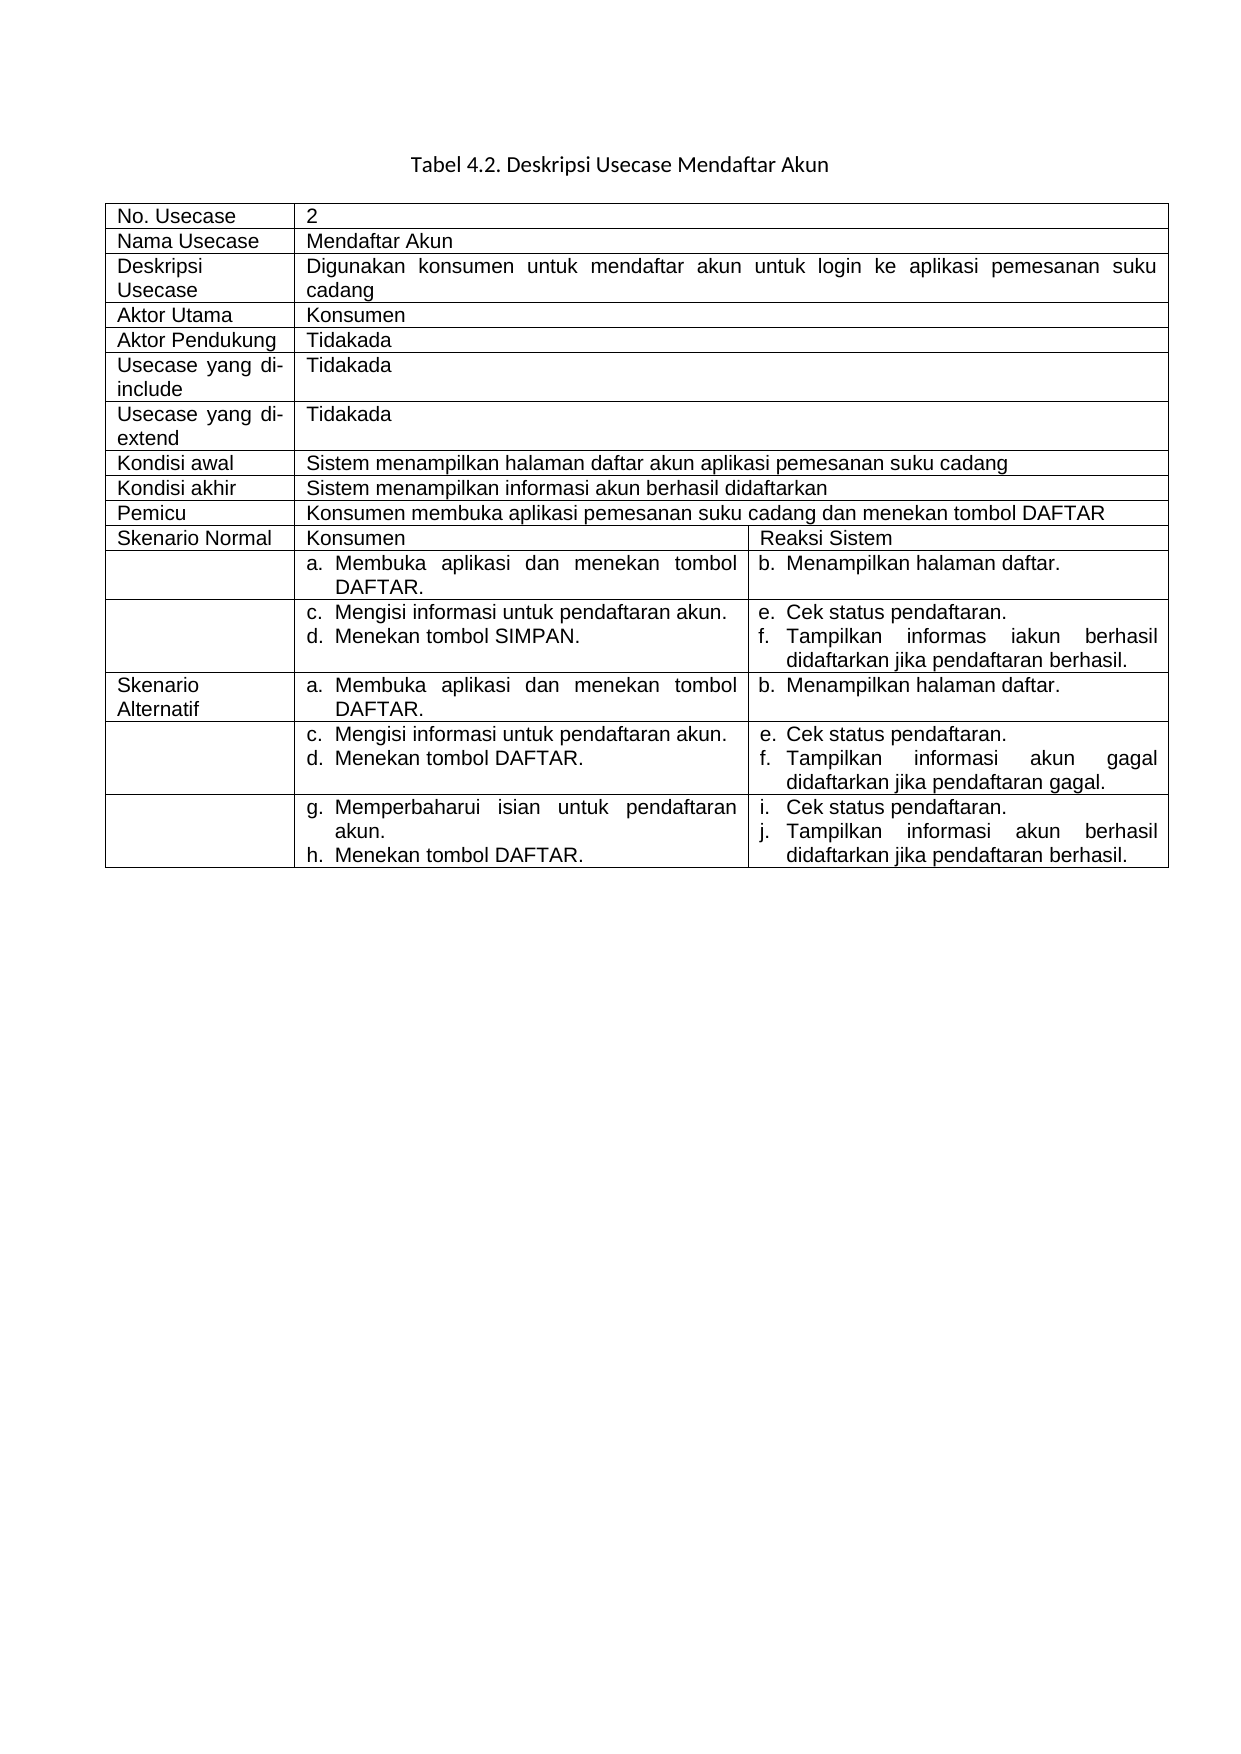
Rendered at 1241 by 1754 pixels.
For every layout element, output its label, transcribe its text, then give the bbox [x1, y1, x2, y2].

table_cell Tidakada [295, 328, 1168, 352]
table_cell Konsumen membuka aplikasi pemesanan suku cadang dan menekan tombol DAFTAR [295, 501, 1168, 525]
table_cell Tidakada [295, 402, 1168, 450]
table_cell Mengisi informasi untuk pendaftaran akun. Menekan tombol DAFTAR. [295, 722, 748, 794]
table_cell [106, 722, 294, 794]
table_cell [106, 795, 294, 867]
table_header 2 [295, 204, 1168, 228]
table_cell Sistem menampilkan informasi akun berhasil didaftarkan [295, 476, 1168, 500]
table_cell [106, 600, 294, 672]
table_cell Aktor Utama [106, 303, 294, 327]
table_cell Skenario Normal [106, 526, 294, 550]
table_cell Usecase yang di-extend [106, 402, 294, 450]
table_cell Deskripsi Usecase [106, 254, 294, 302]
table_cell Menampilkan halaman daftar. [749, 551, 1168, 599]
table_cell Cek status pendaftaran. Tampilkan informasi akun berhasil didaftarkan jika pendaftaran berhasil. [749, 795, 1168, 867]
table_cell Skenario Alternatif [106, 673, 294, 721]
table_cell Menampilkan halaman daftar. [749, 673, 1168, 721]
table_cell Digunakan konsumen untuk mendaftar akun untuk login ke aplikasi pemesanan suku cadang [295, 254, 1168, 302]
table_cell Cek status pendaftaran. Tampilkan informasi akun gagal didaftarkan jika pendaftaran gagal. [749, 722, 1168, 794]
table_header No. Usecase [106, 204, 294, 228]
table_cell Konsumen [295, 526, 748, 550]
table_cell Mendaftar Akun [295, 229, 1168, 253]
table_cell Cek status pendaftaran. Tampilkan informas iakun berhasil didaftarkan jika pendaftaran berhasil. [749, 600, 1168, 672]
table_cell Sistem menampilkan halaman daftar akun aplikasi pemesanan suku cadang [295, 451, 1168, 475]
table_cell Memperbaharui isian untuk pendaftaran akun. Menekan tombol DAFTAR. [295, 795, 748, 867]
table_cell [106, 551, 294, 599]
table_cell Tidakada [295, 353, 1168, 401]
table_cell Reaksi Sistem [749, 526, 1168, 550]
table_cell Konsumen [295, 303, 1168, 327]
table_cell Membuka aplikasi dan menekan tombol DAFTAR. [295, 551, 748, 599]
table_cell Pemicu [106, 501, 294, 525]
table_cell Nama Usecase [106, 229, 294, 253]
text Tabel 4.2. Deskripsi Usecase Mendaftar Akun [150, 150, 1090, 178]
table_cell Mengisi informasi untuk pendaftaran akun. Menekan tombol SIMPAN. [295, 600, 748, 672]
table_cell Aktor Pendukung [106, 328, 294, 352]
table_cell Usecase yang di-include [106, 353, 294, 401]
table_cell Membuka aplikasi dan menekan tombol DAFTAR. [295, 673, 748, 721]
table_cell Kondisi awal [106, 451, 294, 475]
table_cell Kondisi akhir [106, 476, 294, 500]
